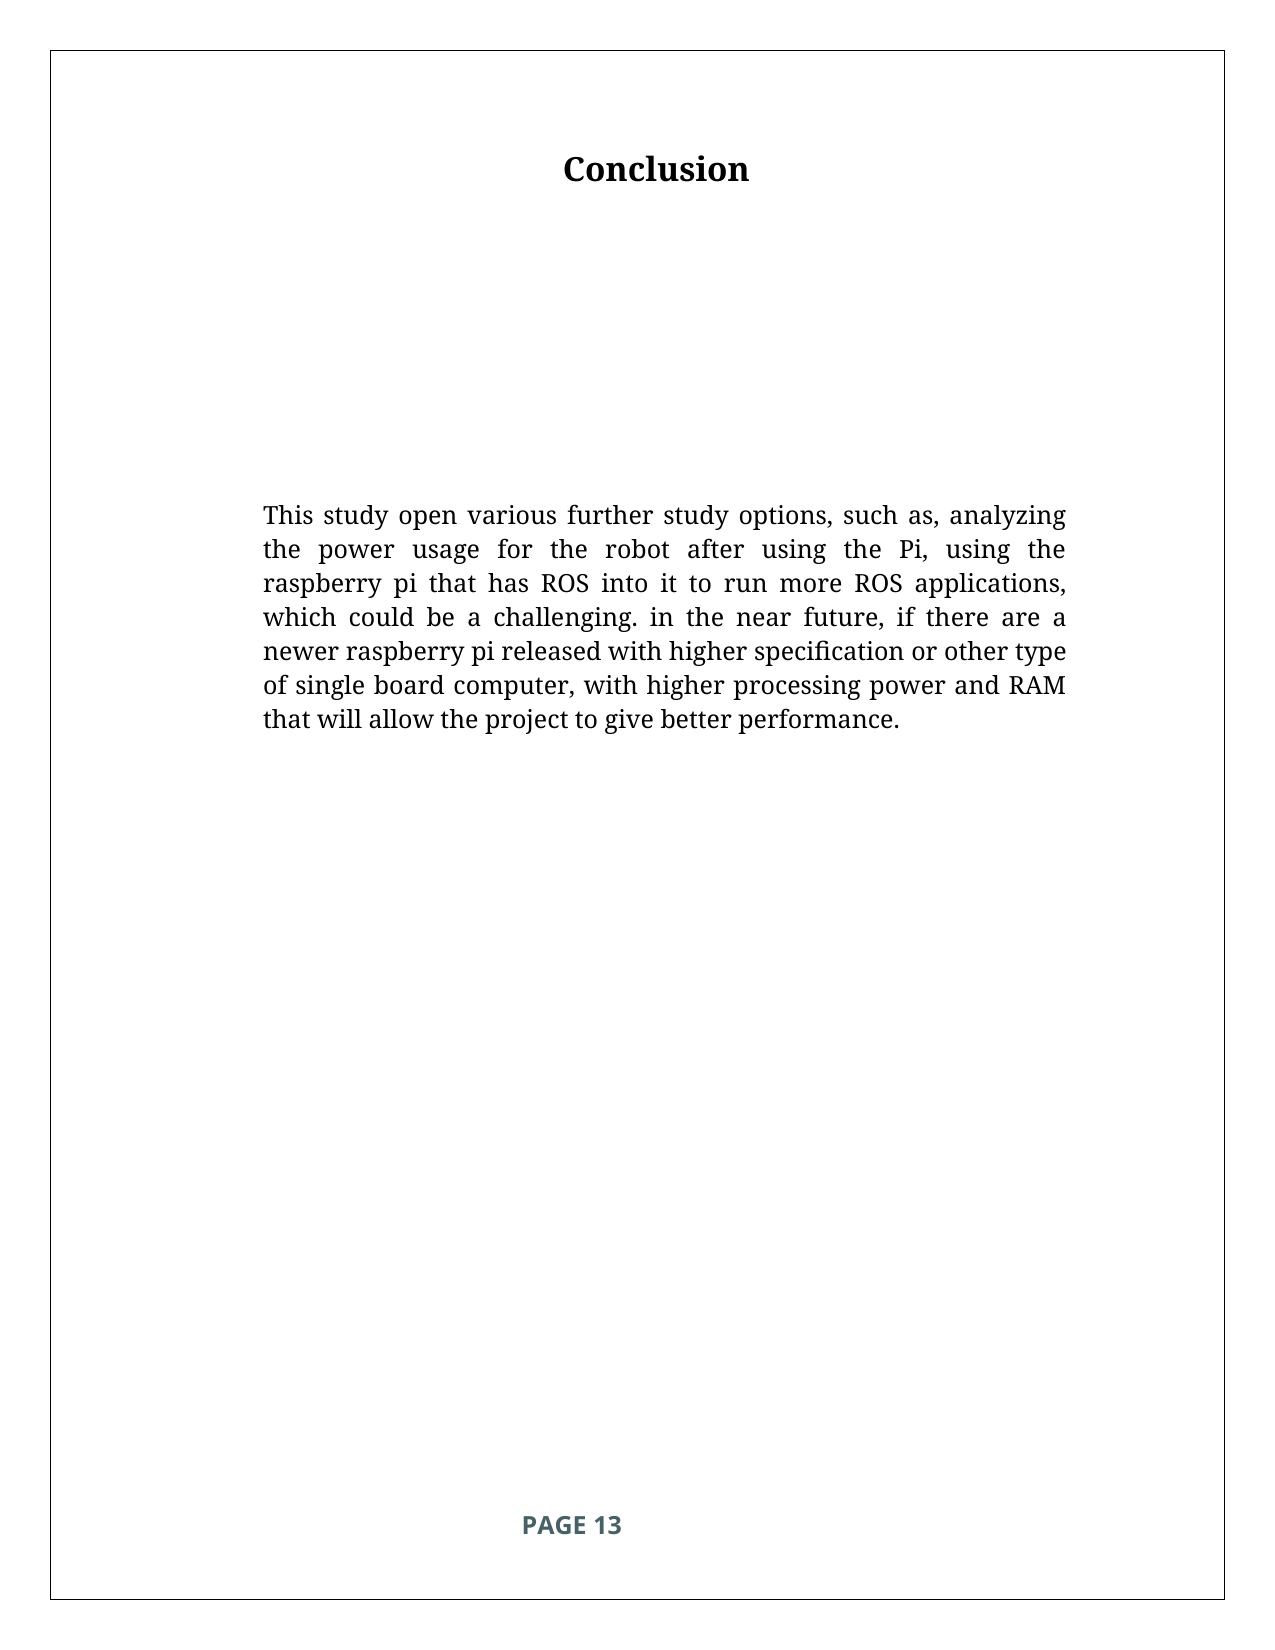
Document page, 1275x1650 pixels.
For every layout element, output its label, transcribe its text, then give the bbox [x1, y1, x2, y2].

table_header This study open various further study options, such as, analyzing the power usage for the robot after using the Pi, using the raspberry pi that has ROS into it to run more ROS applications, which could be a challenging. in the near future, if there are a newer raspberry pi released with higher specification or other type of single board computer, with higher processing power and RAM that will allow the project to give better performance. [252, 498, 1078, 806]
text Conclusion [112, 145, 1200, 191]
